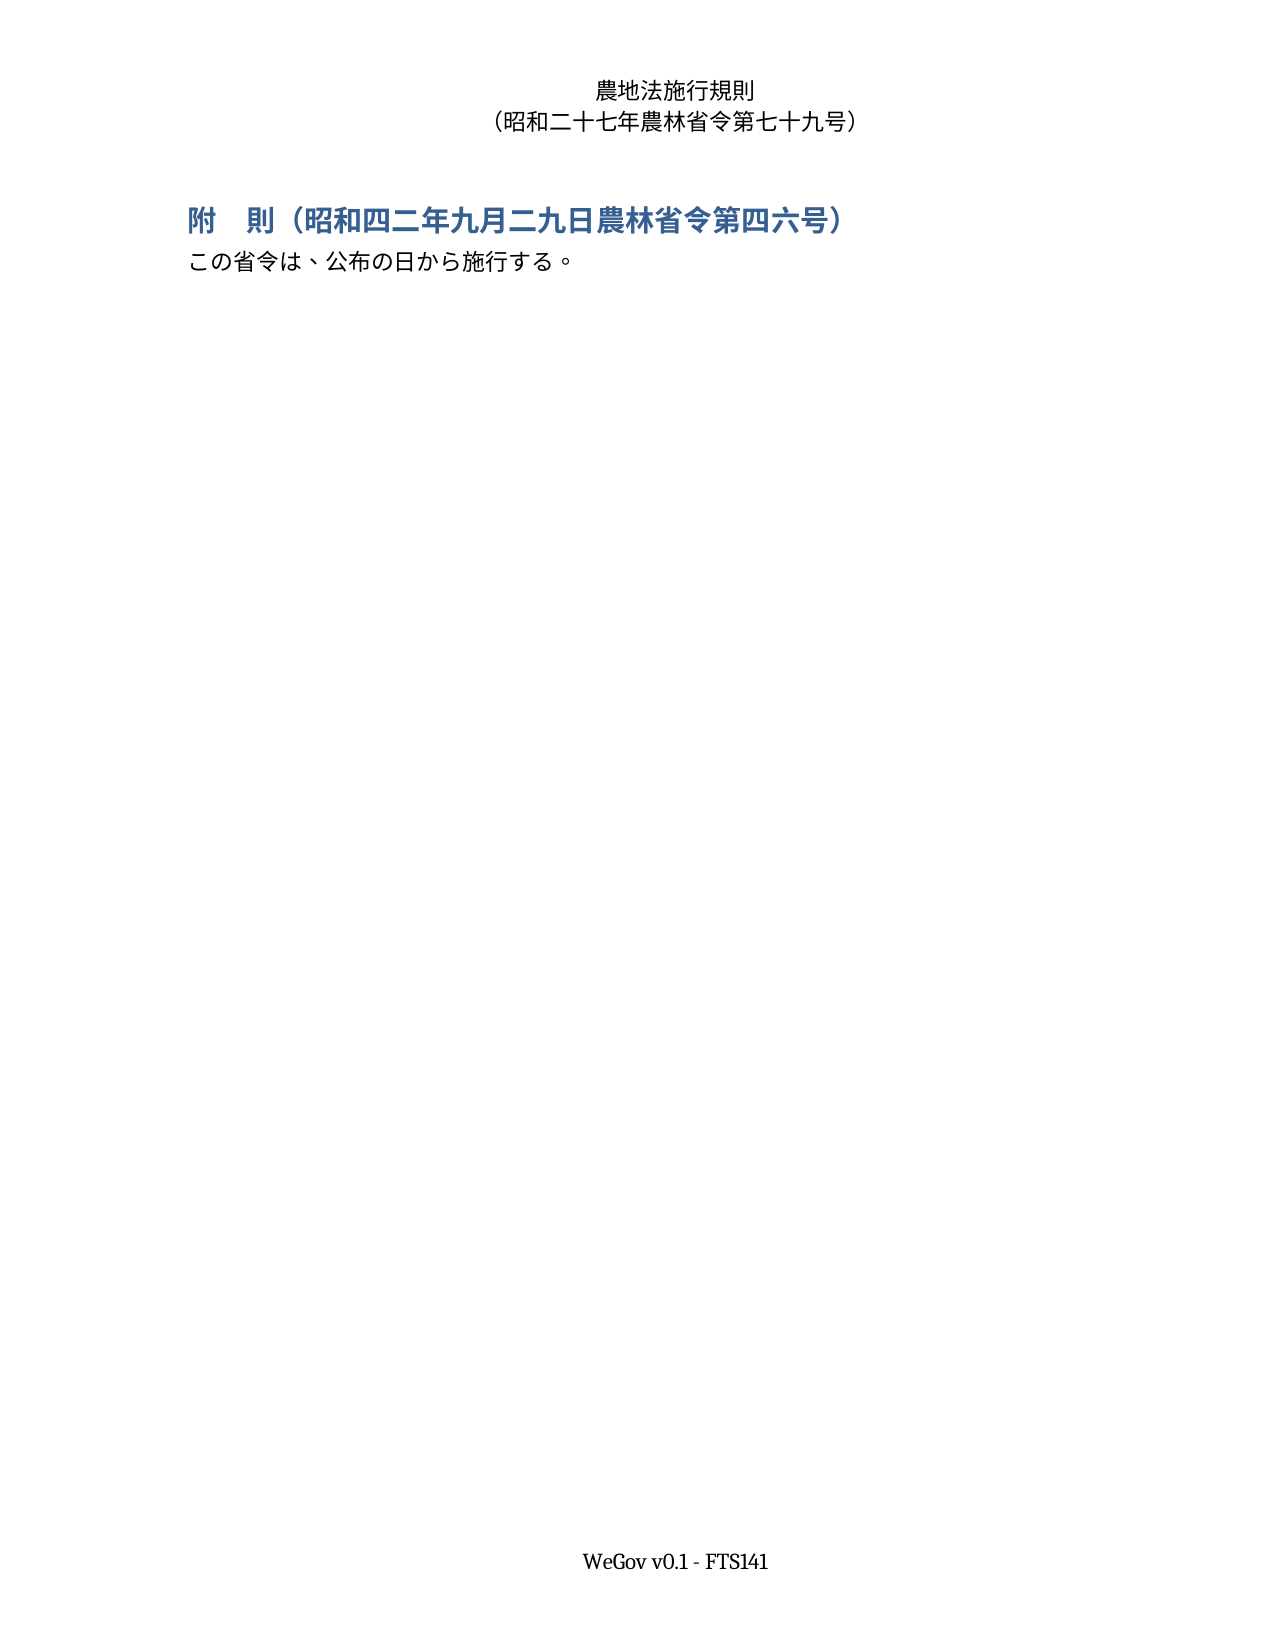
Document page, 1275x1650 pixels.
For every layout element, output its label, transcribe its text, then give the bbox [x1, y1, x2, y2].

text この省令は、公布の日から施行する。 [187, 246, 1087, 277]
subtitle 附 則（昭和四二年九月二九日農林省令第四六号） [187, 200, 1087, 240]
